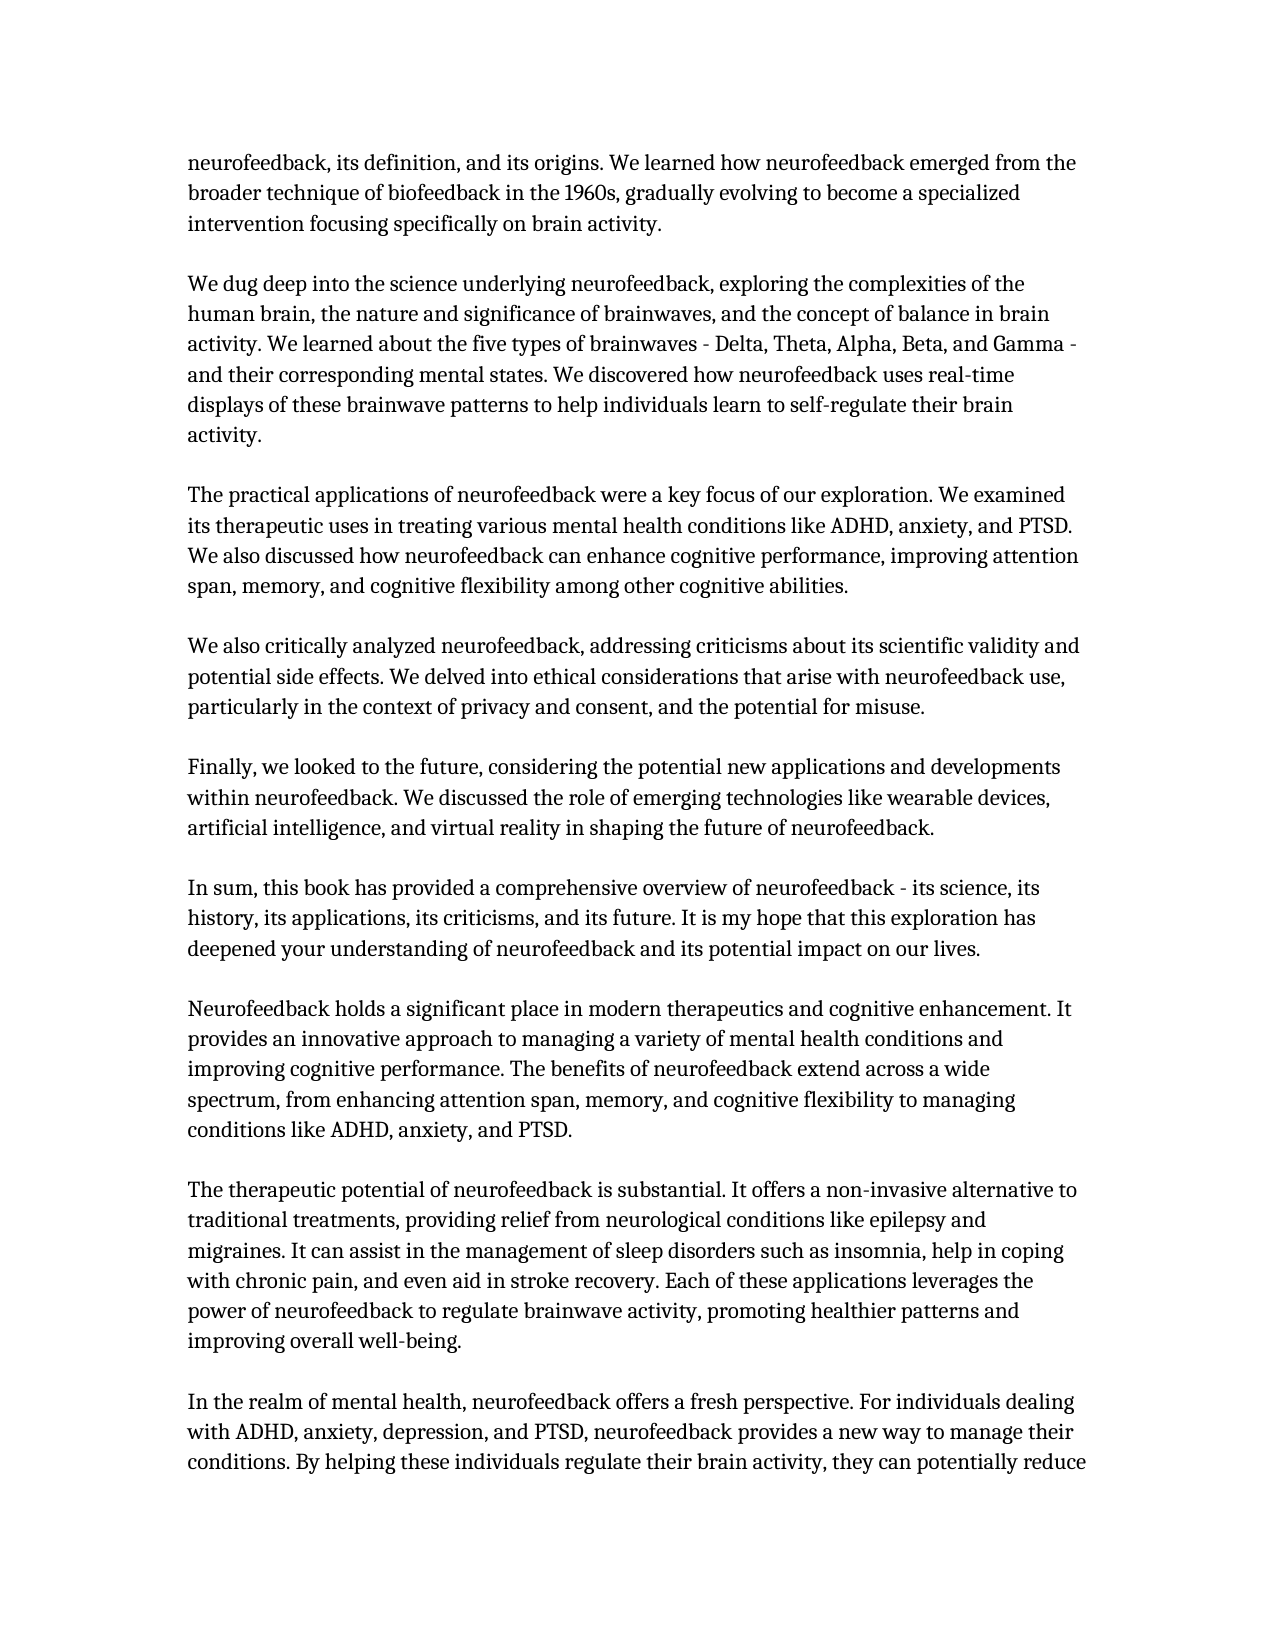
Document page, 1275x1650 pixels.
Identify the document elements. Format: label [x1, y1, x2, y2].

text [187, 150, 1087, 1475]
